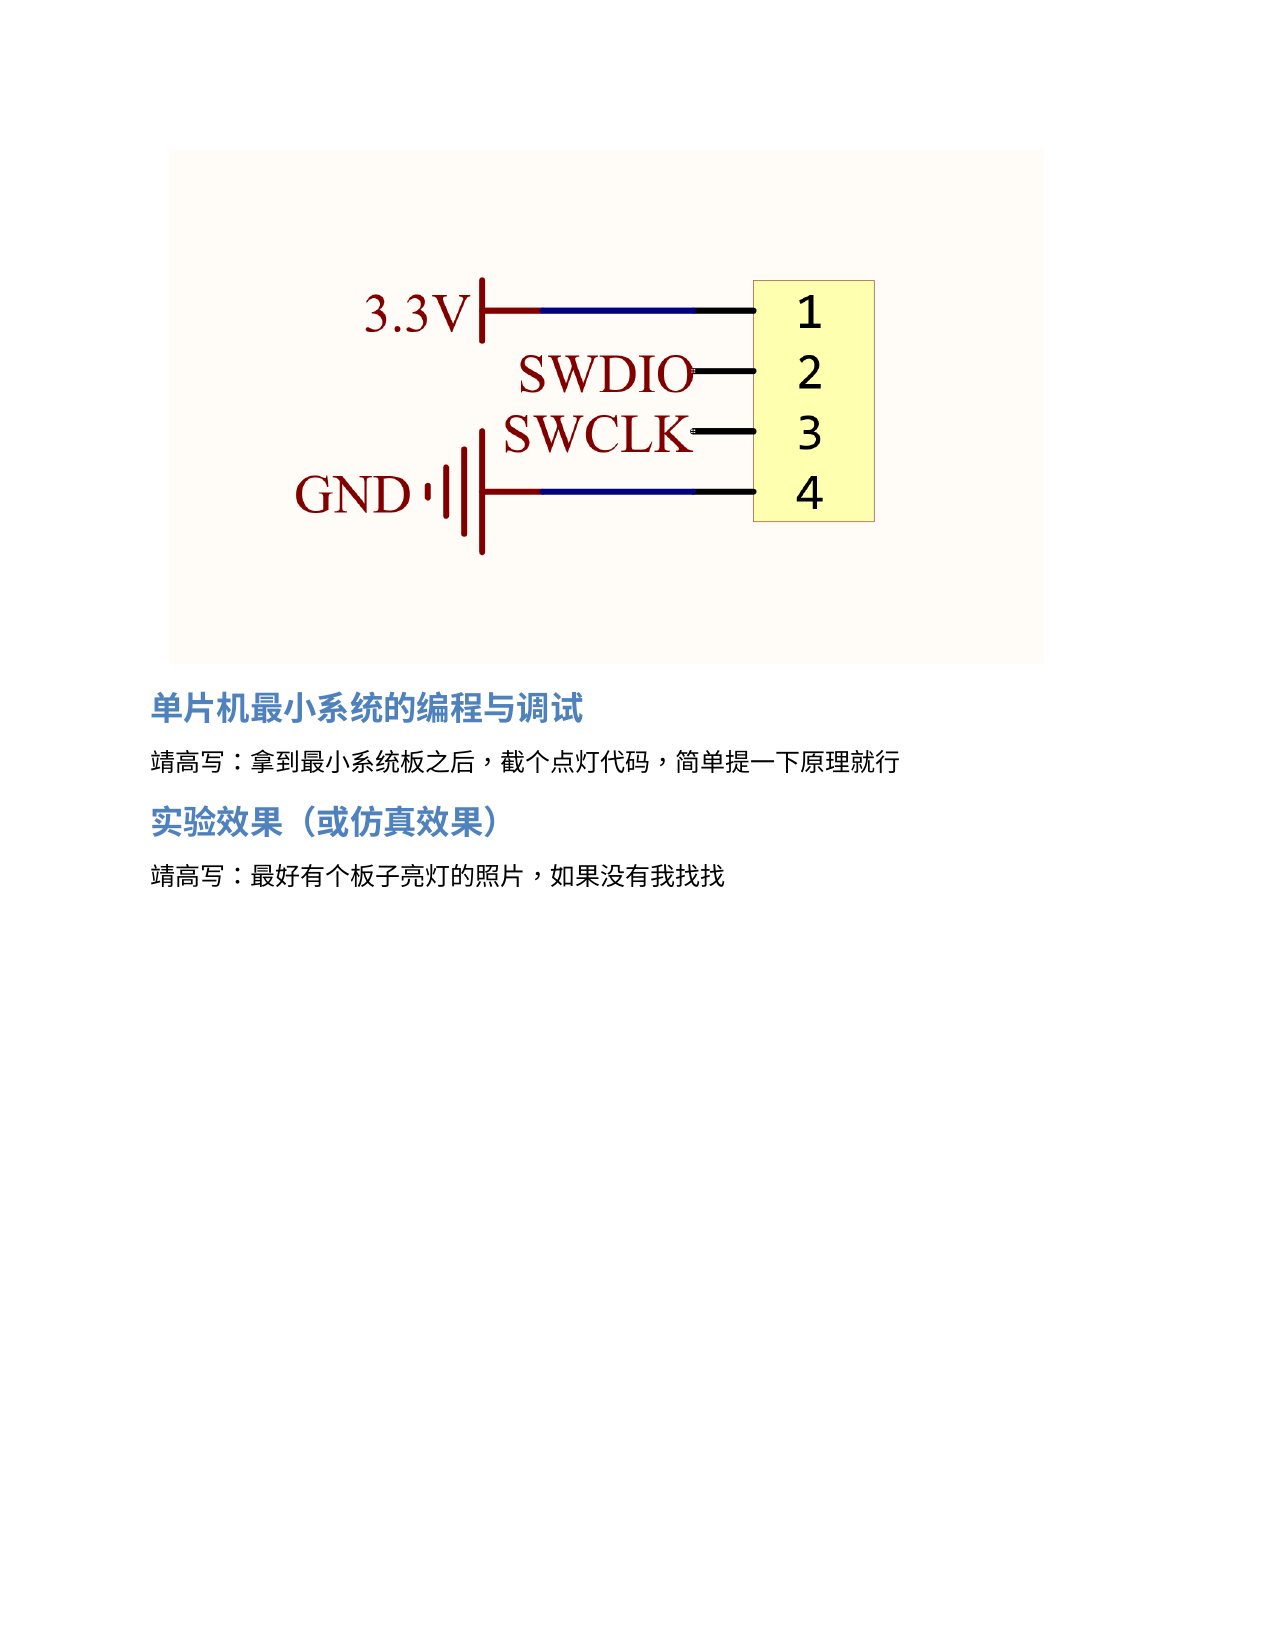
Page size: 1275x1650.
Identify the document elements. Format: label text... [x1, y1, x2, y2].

text 靖高写：最好有个板子亮灯的照片，如果没有我找找 [150, 863, 1125, 891]
text 靖高写：拿到最小系统板之后，截个点灯代码，简单提一下原理就行 [150, 749, 1125, 778]
picture [168, 150, 1044, 664]
subtitle 实验效果（或仿真效果） [150, 798, 1125, 844]
subtitle 单片机最小系统的编程与调试 [150, 685, 1125, 730]
